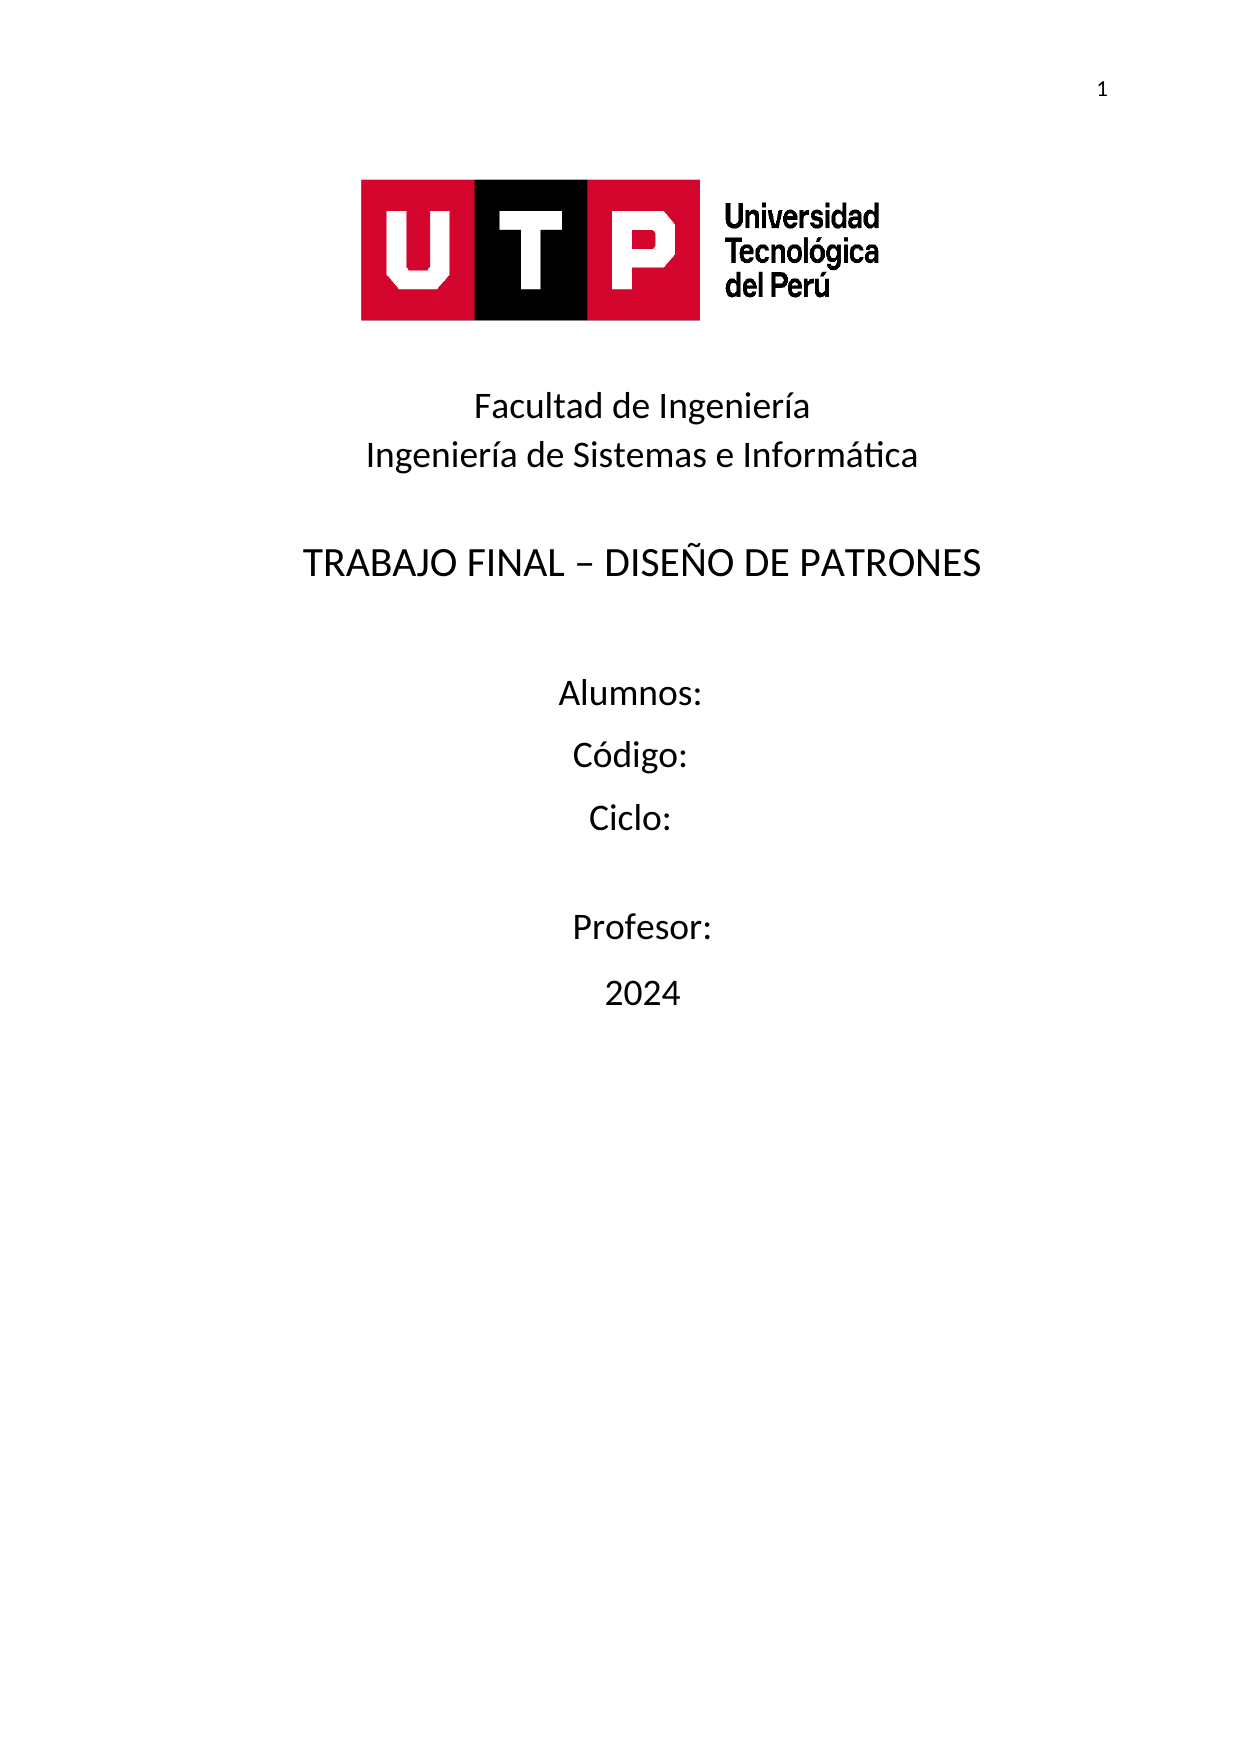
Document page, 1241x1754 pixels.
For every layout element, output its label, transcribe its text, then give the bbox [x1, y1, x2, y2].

picture [348, 168, 892, 331]
text Facultad de Ingeniería [177, 382, 1107, 428]
text Profesor: [177, 903, 1107, 949]
text Código: [226, 731, 1034, 777]
text Ingeniería de Sistemas e Informática [177, 431, 1107, 477]
text 2024 [177, 969, 1107, 1015]
text Alumnos: [226, 669, 1034, 714]
text Ciclo: [226, 794, 1034, 839]
text TRABAJO FINAL – DISEÑO DE PATRONES [177, 536, 1107, 587]
